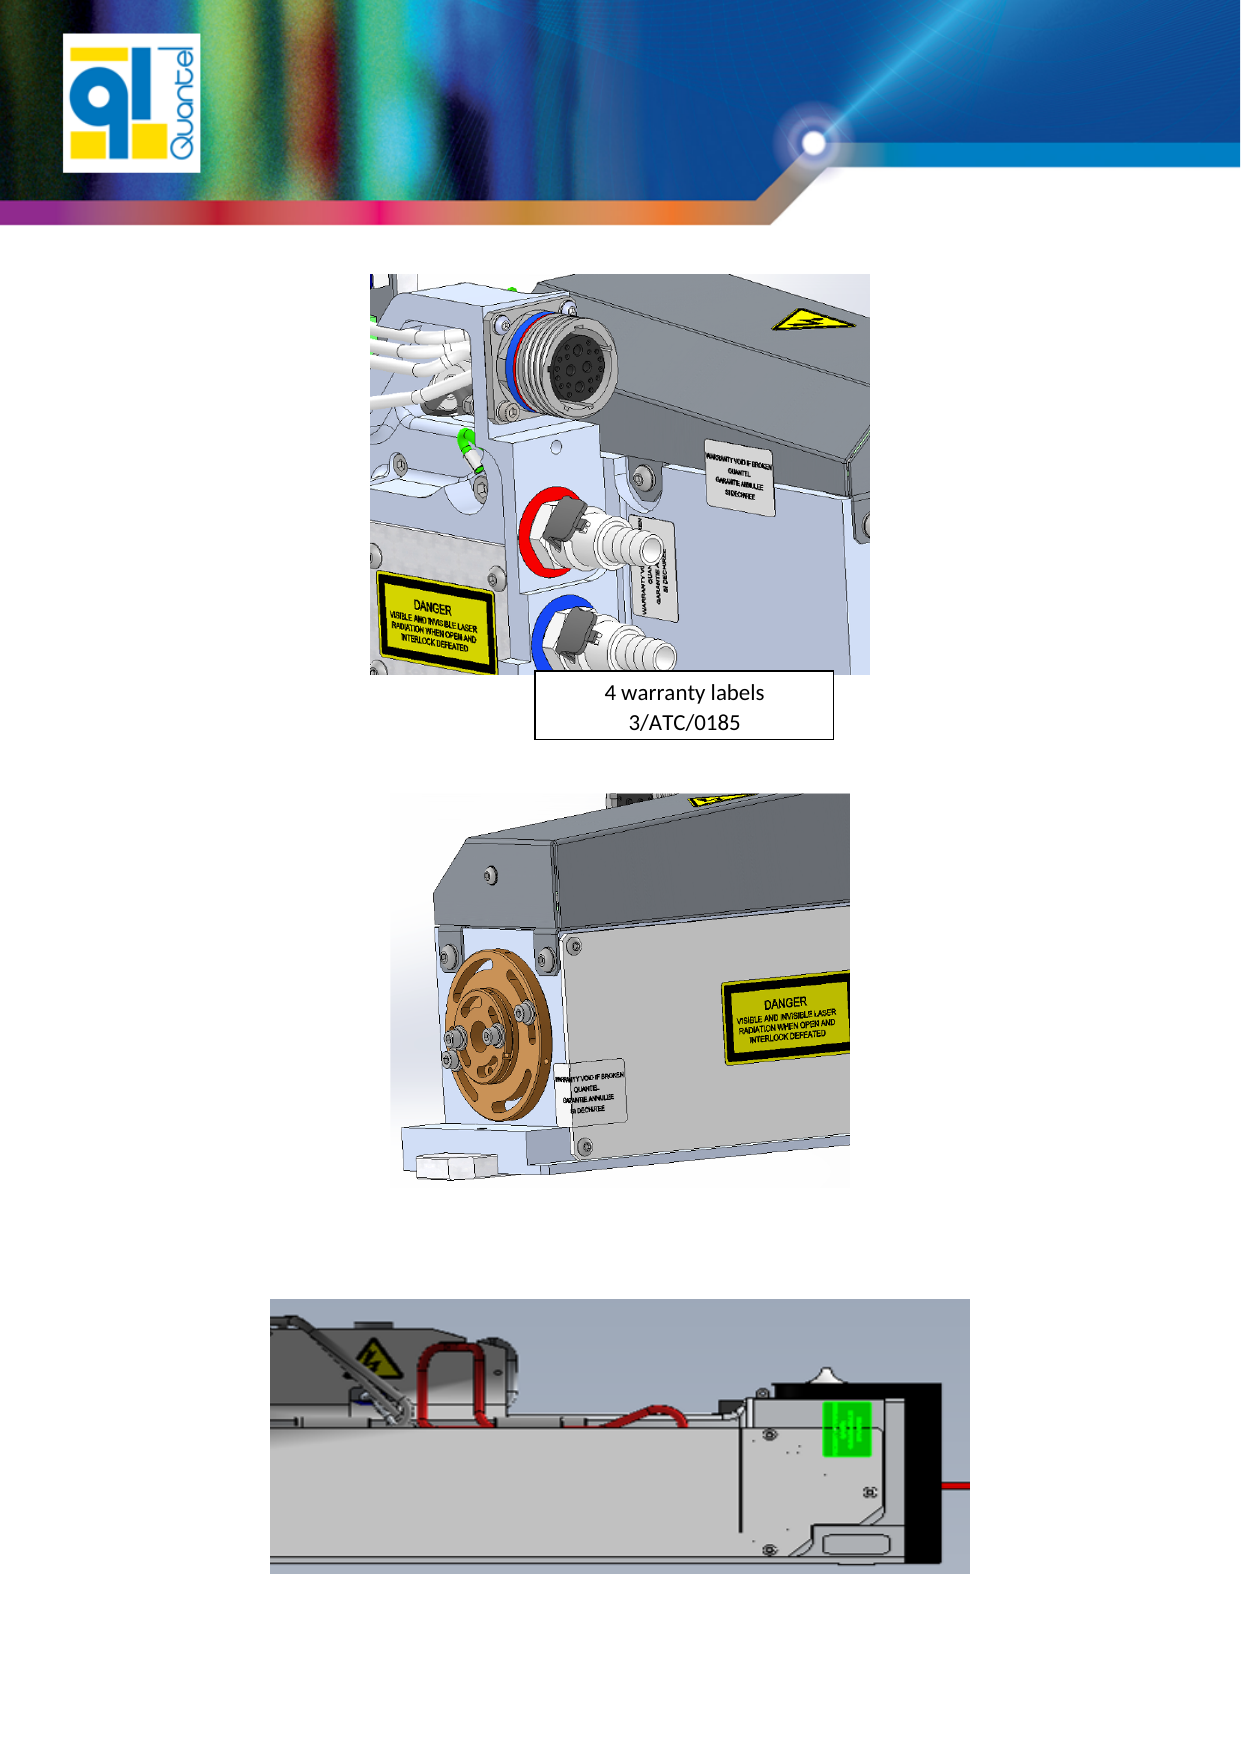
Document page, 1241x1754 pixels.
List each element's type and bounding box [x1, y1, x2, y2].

picture [0, 0, 1241, 226]
picture [370, 274, 870, 675]
picture [390, 787, 850, 1188]
picture [270, 1299, 970, 1574]
